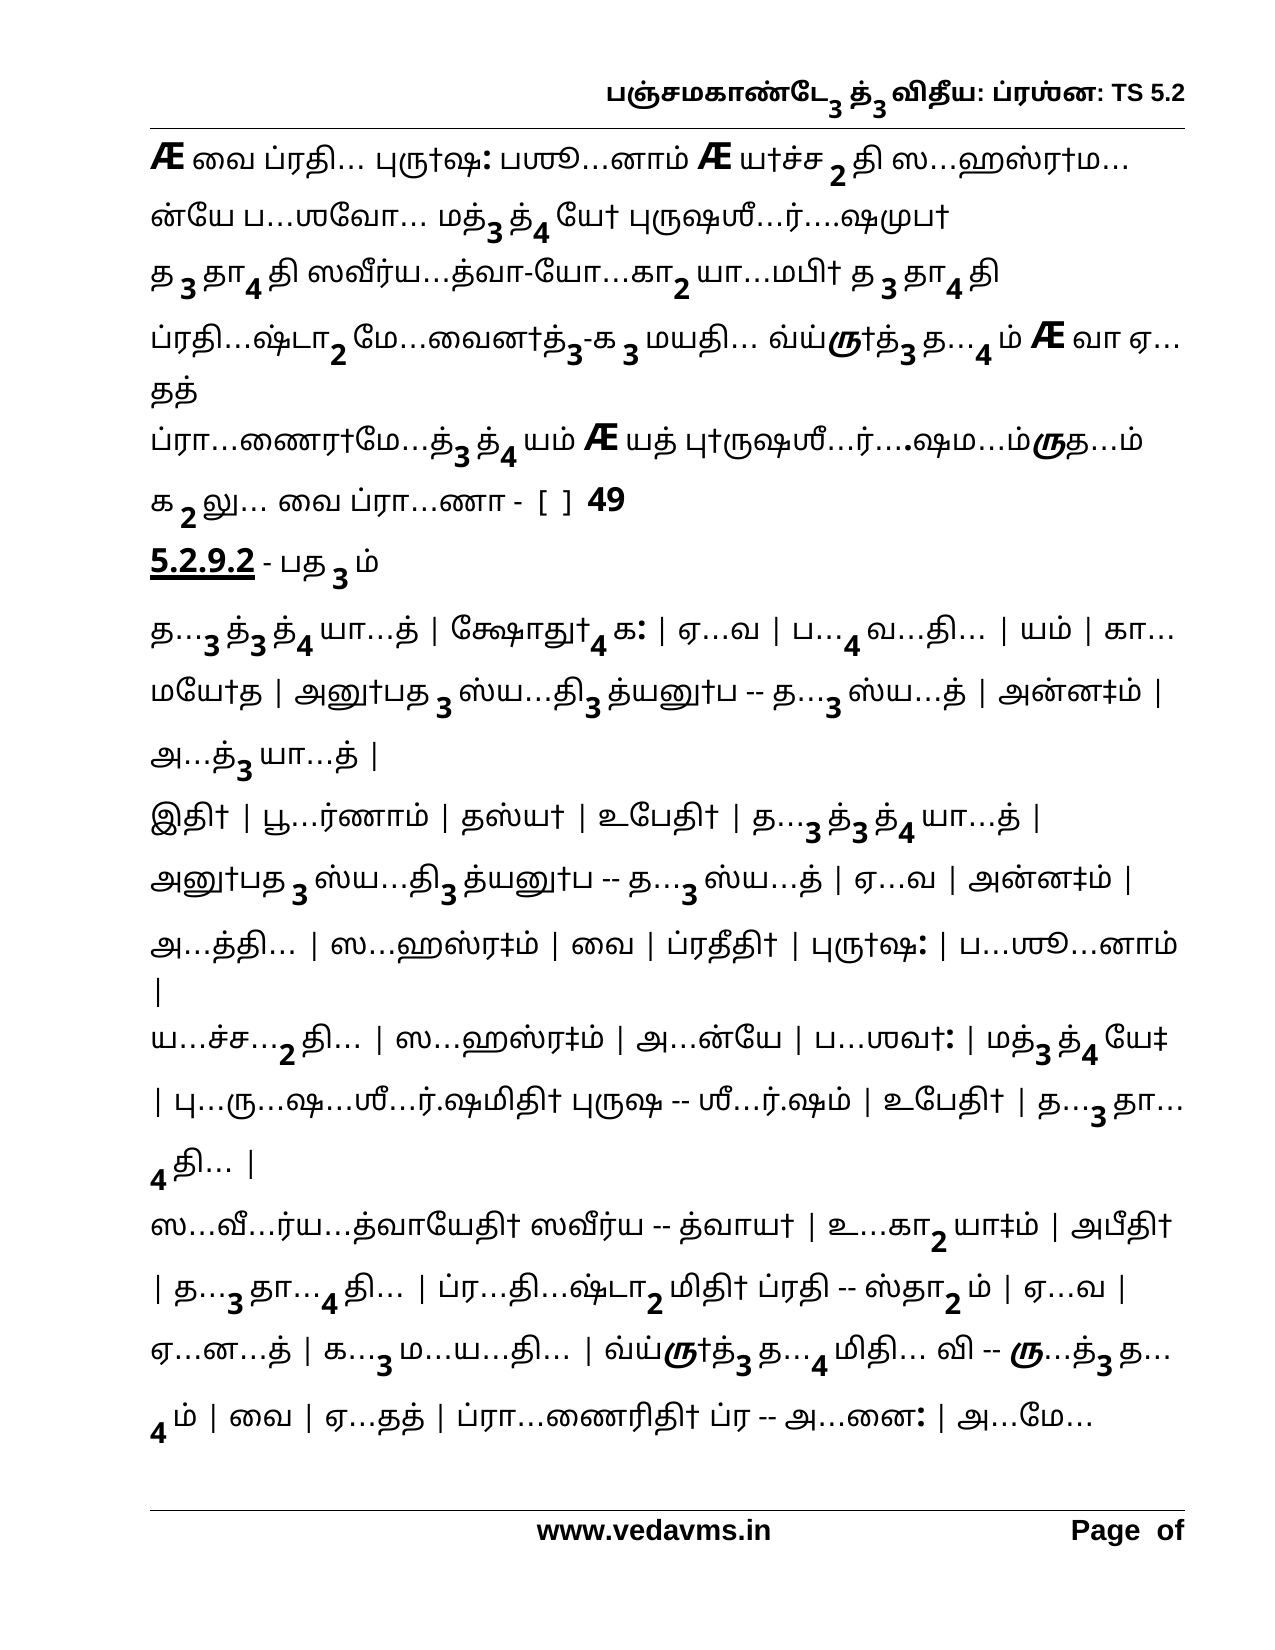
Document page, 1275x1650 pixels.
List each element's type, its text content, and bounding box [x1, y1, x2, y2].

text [150, 129, 1209, 251]
text ய…ச்ச…2தி… | ஸ…ஹஸ்ர‡ம் | அ…ன்யே | ப…ஶவ†: | மத்3த்4யே‡ | பு…ரு…ஷ…ஶீ…ர்.ஷமிதி† புருஷ -- ஶீ…ர்.ஷம் | உபேதி† | த…3தா…4தி… | [150, 1013, 1185, 1198]
text 5.2.9.2 - பத3ம் [150, 537, 1185, 598]
text ப்ரதி…ஷ்டா2மே…வைன†த்3-க3மயதி… வ்ய்ரு†த்3த…4ம் Æவா ஏ…தத் [150, 308, 1185, 410]
text த3தா4தி ஸவீர்ய…த்வா-யோ…கா2யா…மபி† த3தா4தி [150, 251, 1209, 308]
text த…3த்3த்4யா…த் | க்ஷோது†4க: | ஏ…வ | ப…4வ…தி… | யம் | கா…மயே†த | அனு†பத3ஸ்ய…தி3த்யனு†ப -- த…3ஸ்ய…த் | அன்ன‡ம் | அ…த்3யா…த் | இதி† | பூ…ர்ணாம் | தஸ்ய† | உபேதி† | த…3த்3த்4யா…த் | அனு†பத3ஸ்ய…தி3த்யனு†ப -- த…3ஸ்ய…த் | ஏ…வ | அன்ன‡ம் | அ…த்தி… | ஸ…ஹஸ்ர‡ம் | வை | ப்ரதீதி† | புரு†ஷ: | ப…ஶூ…னாம் | [150, 604, 1185, 1009]
text க2லு… வை ப்ரா…ணா - [ ] 49 [150, 476, 1185, 537]
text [150, 1204, 1185, 1452]
text ப்ரா…ணைர†மே…த்3த்4யம் Æயத் பு†ருஷஶீ…ர்….ஷம…ம்ருத…ம் [150, 410, 1185, 476]
